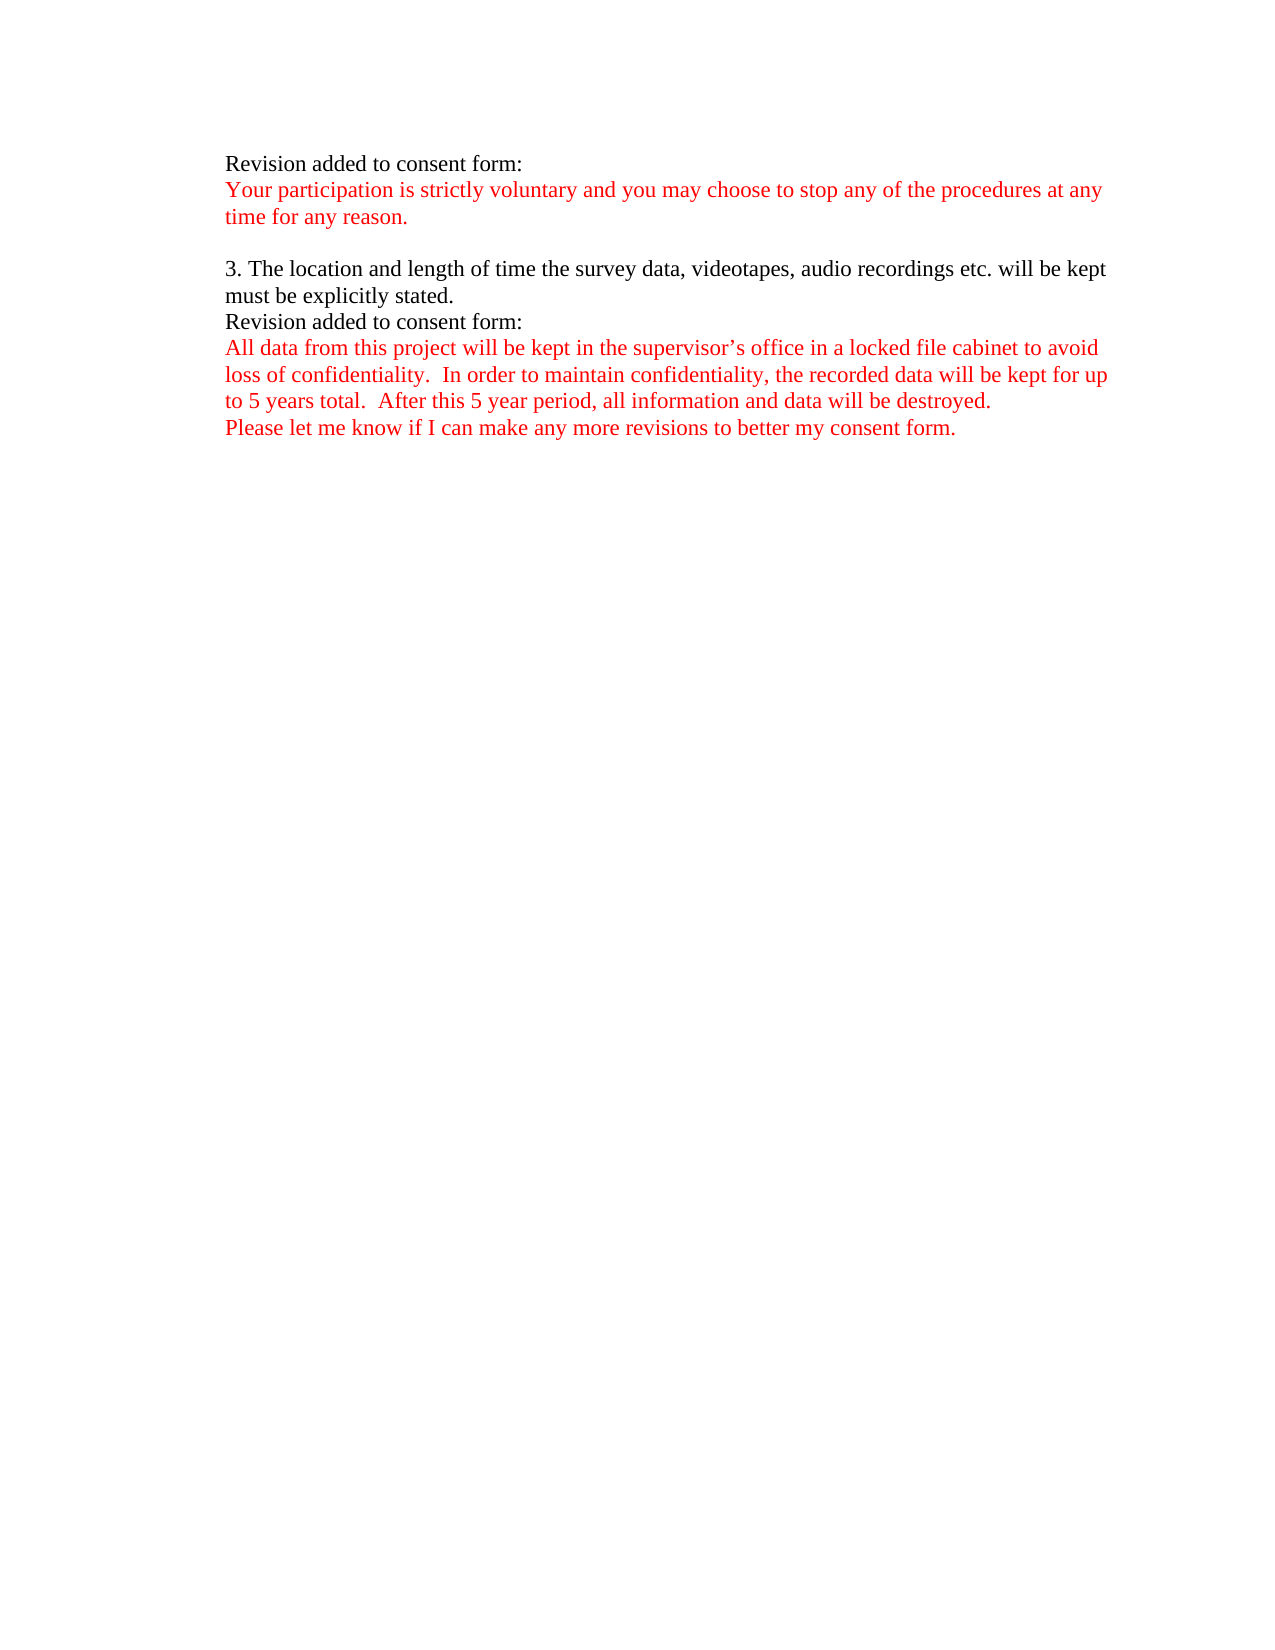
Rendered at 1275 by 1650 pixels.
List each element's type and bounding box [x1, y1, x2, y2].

text [225, 150, 1125, 468]
